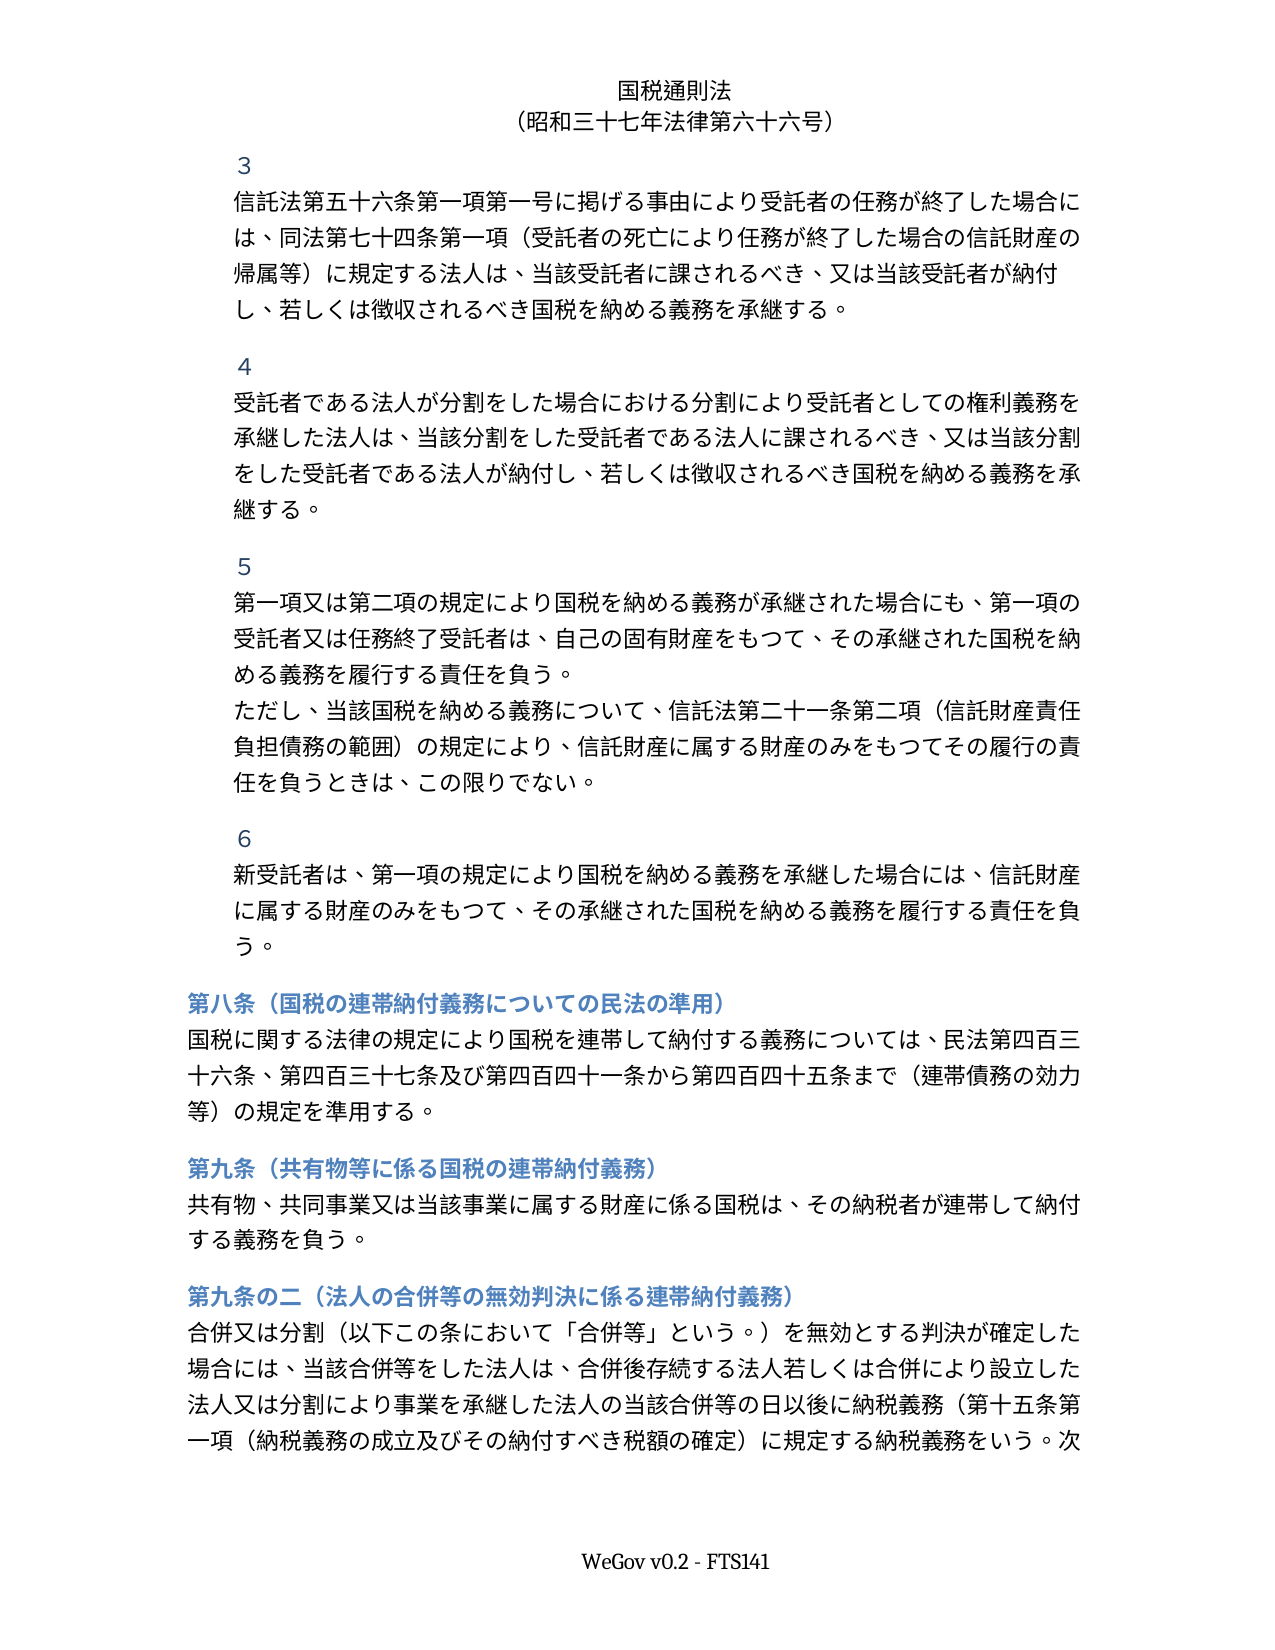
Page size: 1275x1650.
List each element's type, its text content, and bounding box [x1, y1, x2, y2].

text 国税に関する法律の規定により国税を連帯して納付する義務については、民法第四百三十六条、第四百三十七条及び第四百四十一条から第四百四十五条まで（連帯債務の効力等）の規定を準用する。 [187, 1024, 1087, 1127]
subtitle ４ [233, 351, 1087, 382]
text 新受託者は、第一項の規定により国税を納める義務を承継した場合には、信託財産に属する財産のみをもつて、その承継された国税を納める義務を履行する責任を負う。 [233, 859, 1087, 962]
subtitle ５ [233, 551, 1087, 582]
text 共有物、共同事業又は当該事業に属する財産に係る国税は、その納税者が連帯して納付する義務を負う。 [187, 1188, 1087, 1256]
subtitle ６ [233, 823, 1087, 855]
subtitle 第九条の二（法人の合併等の無効判決に係る連帯納付義務） [187, 1281, 1087, 1312]
text 受託者である法人が分割をした場合における分割により受託者としての権利義務を承継した法人は、当該分割をした受託者である法人に課されるべき、又は当該分割をした受託者である法人が納付し、若しくは徴収されるべき国税を納める義務を承継する。 [233, 386, 1087, 526]
text 信託法第五十六条第一項第一号に掲げる事由により受託者の任務が終了した場合には、同法第七十四条第一項（受託者の死亡により任務が終了した場合の信託財産の帰属等）に規定する法人は、当該受託者に課されるべき、又は当該受託者が納付し、若しくは徴収されるべき国税を納める義務を承継する。 [233, 186, 1087, 325]
subtitle 第八条（国税の連帯納付義務についての民法の準用） [187, 988, 1087, 1019]
subtitle 第九条（共有物等に係る国税の連帯納付義務） [187, 1153, 1087, 1184]
subtitle ３ [233, 150, 1087, 181]
text 第一項又は第二項の規定により国税を納める義務が承継された場合にも、第一項の受託者又は任務終了受託者は、自己の固有財産をもつて、その承継された国税を納める義務を履行する責任を負う。 ただし、当該国税を納める義務について、信託法第二十一条第二項（信託財産責任負担債務の範囲）の規定により、信託財産に属する財産のみをもつてその履行の責任を負うときは、この限りでない。 [233, 587, 1087, 798]
